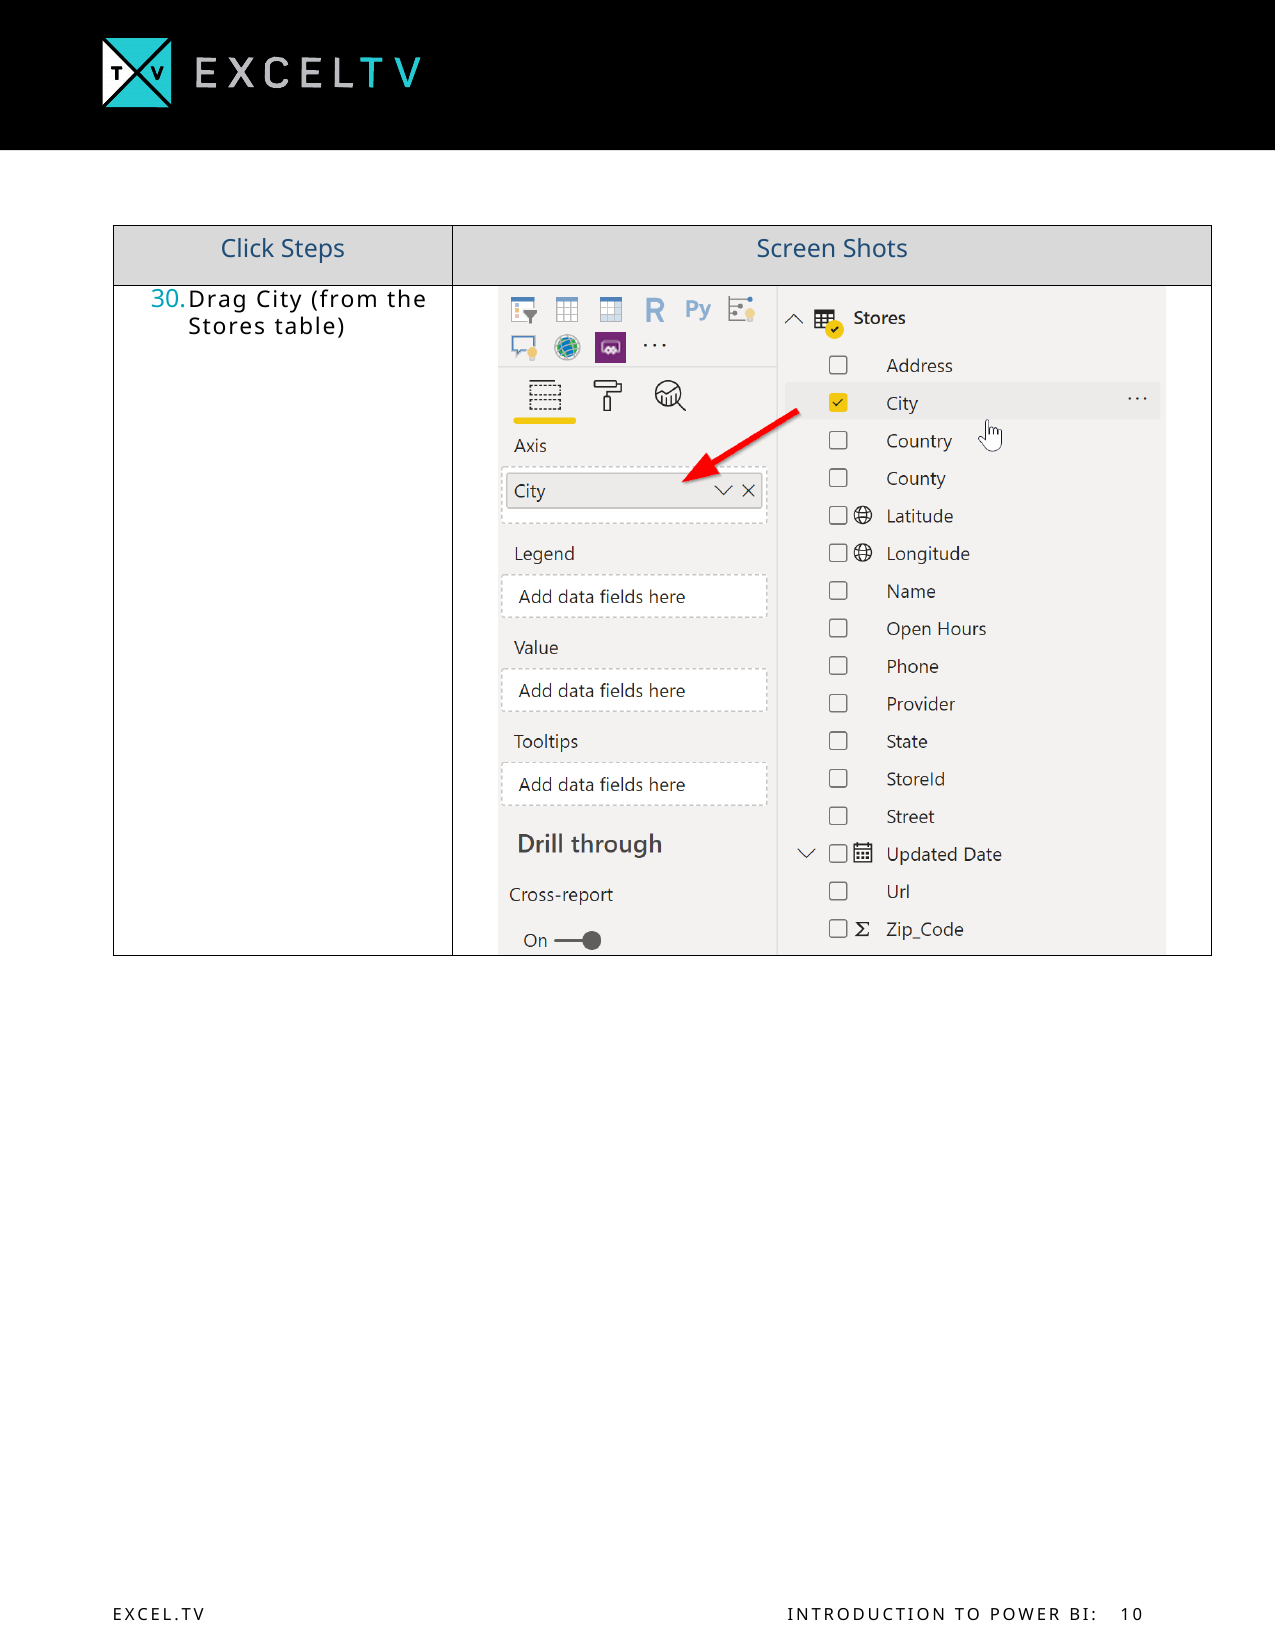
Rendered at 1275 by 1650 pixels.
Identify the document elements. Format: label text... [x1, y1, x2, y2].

table_cell [1167, 286, 1211, 955]
picture [102, 38, 421, 108]
table_cell Drag City (from the Stores table) [114, 286, 452, 955]
picture [498, 286, 1167, 955]
table_cell [453, 286, 498, 955]
table_header Click Steps [114, 226, 452, 285]
table_header Screen Shots [453, 226, 1211, 285]
